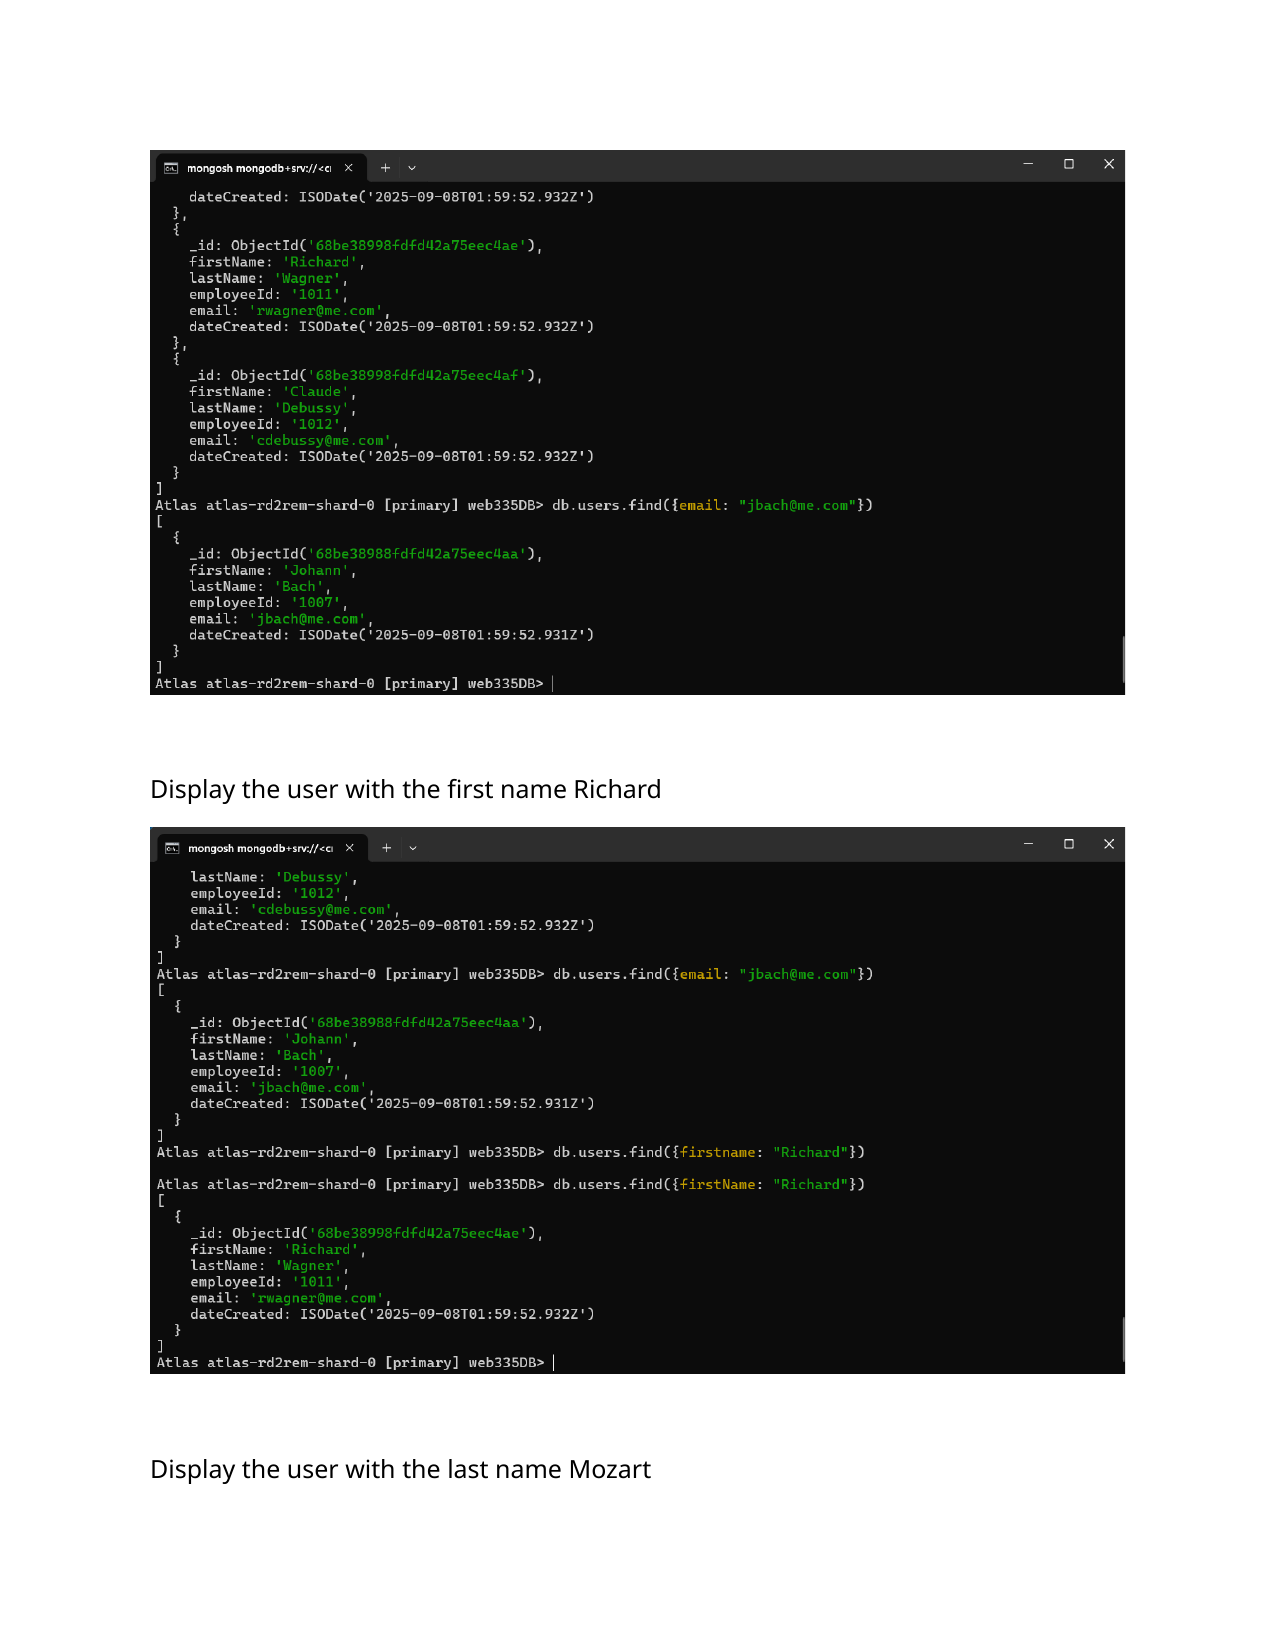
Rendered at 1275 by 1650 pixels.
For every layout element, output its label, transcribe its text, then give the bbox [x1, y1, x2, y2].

picture [150, 827, 1125, 1374]
text Display the user with the first name Richard [150, 772, 1125, 806]
picture [150, 150, 1125, 695]
text Display the user with the last name Mozart [150, 1451, 1125, 1485]
